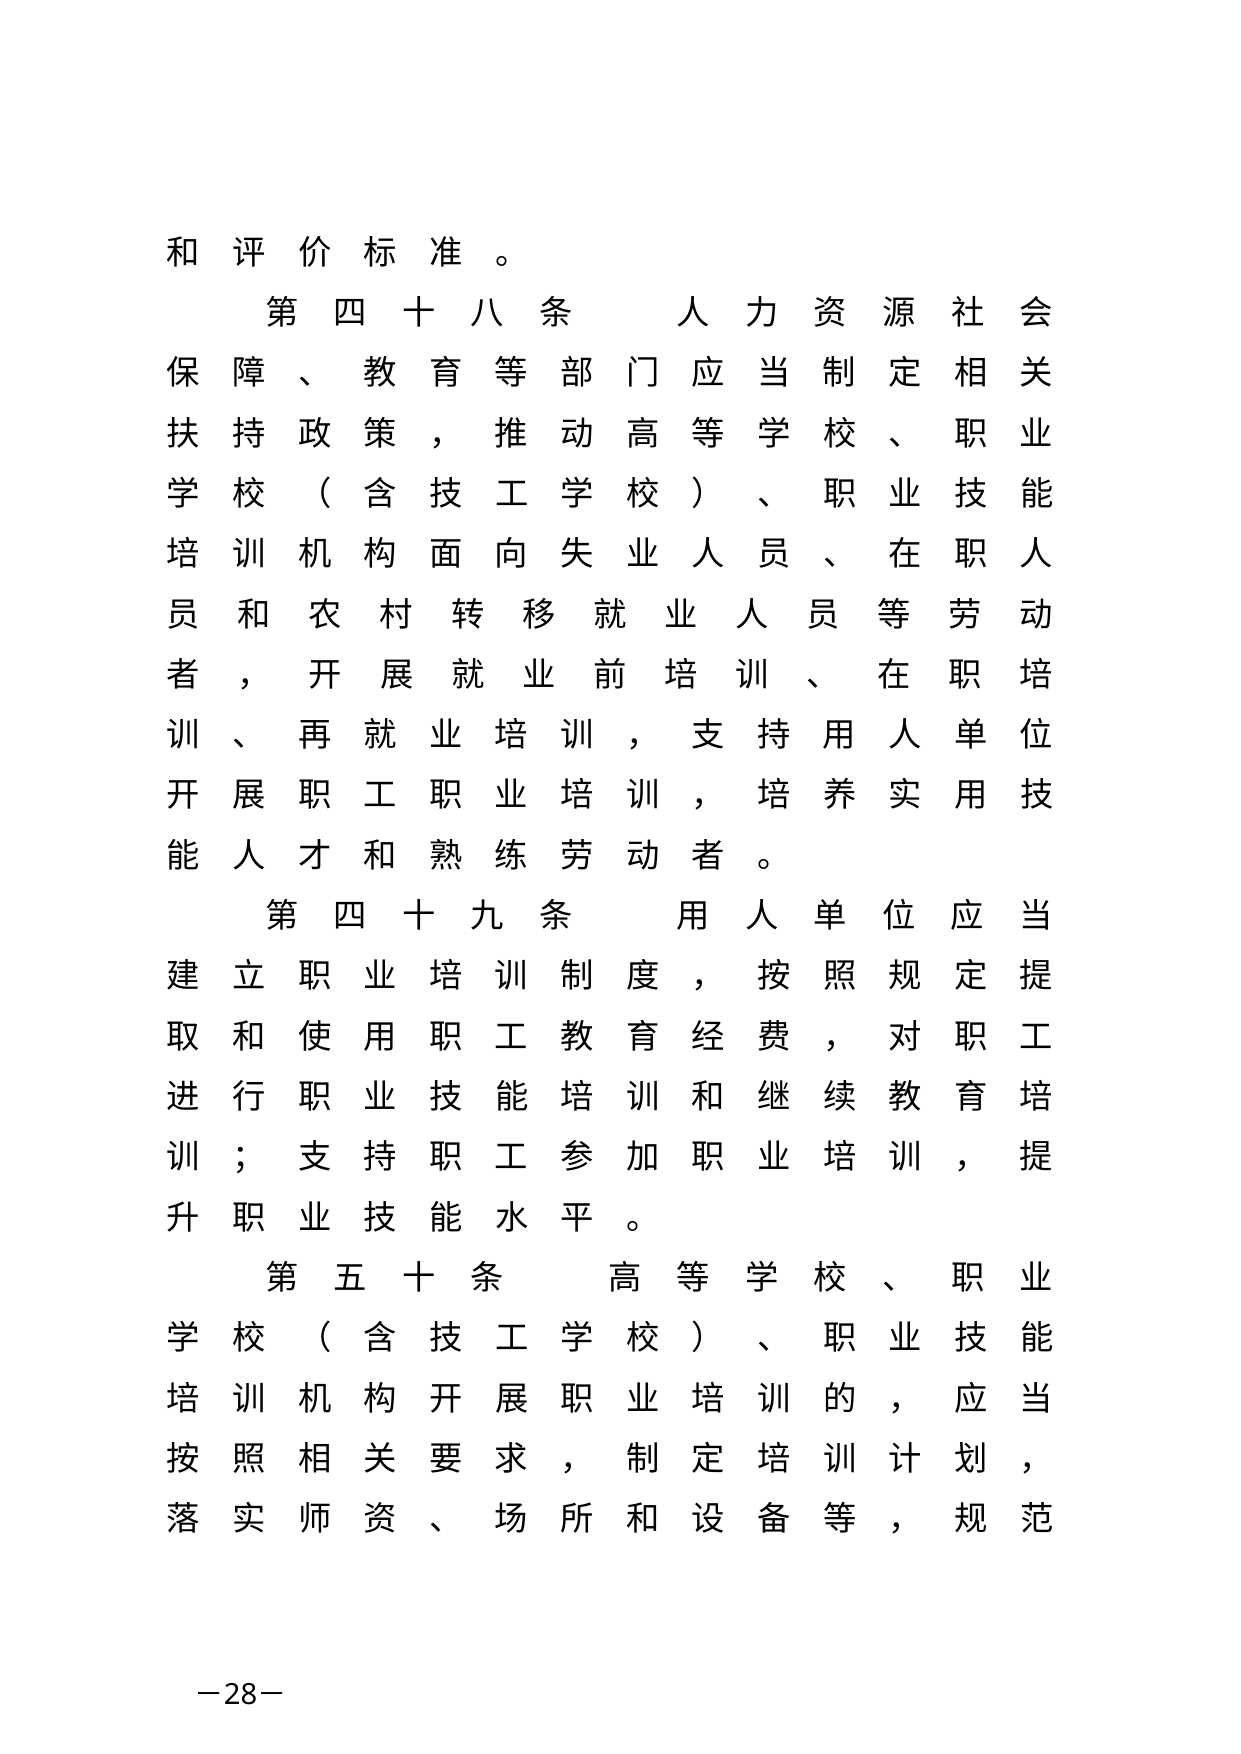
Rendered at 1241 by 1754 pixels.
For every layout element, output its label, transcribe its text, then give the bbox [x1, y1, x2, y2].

text 第四十八条 人力资源社会保障、教育等部门应当制定相关扶持政策，推动高等学校、职业学校（含技工学校）、职业技能培训机构面向失业人员、在职人员和农村转移就业人员等劳动者，开展就业前培训、在职培训、再就业培训，支持用人单位开展职工职业培训，培养实用技能人才和熟练劳动者。 [167, 280, 1085, 883]
text 第四十九条 用人单位应当建立职业培训制度，按照规定提取和使用职工教育经费，对职工进行职业技能培训和继续教育培训；支持职工参加职业培训，提升职业技能水平。 [167, 883, 1085, 1245]
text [167, 1245, 1085, 1546]
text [167, 219, 1085, 280]
